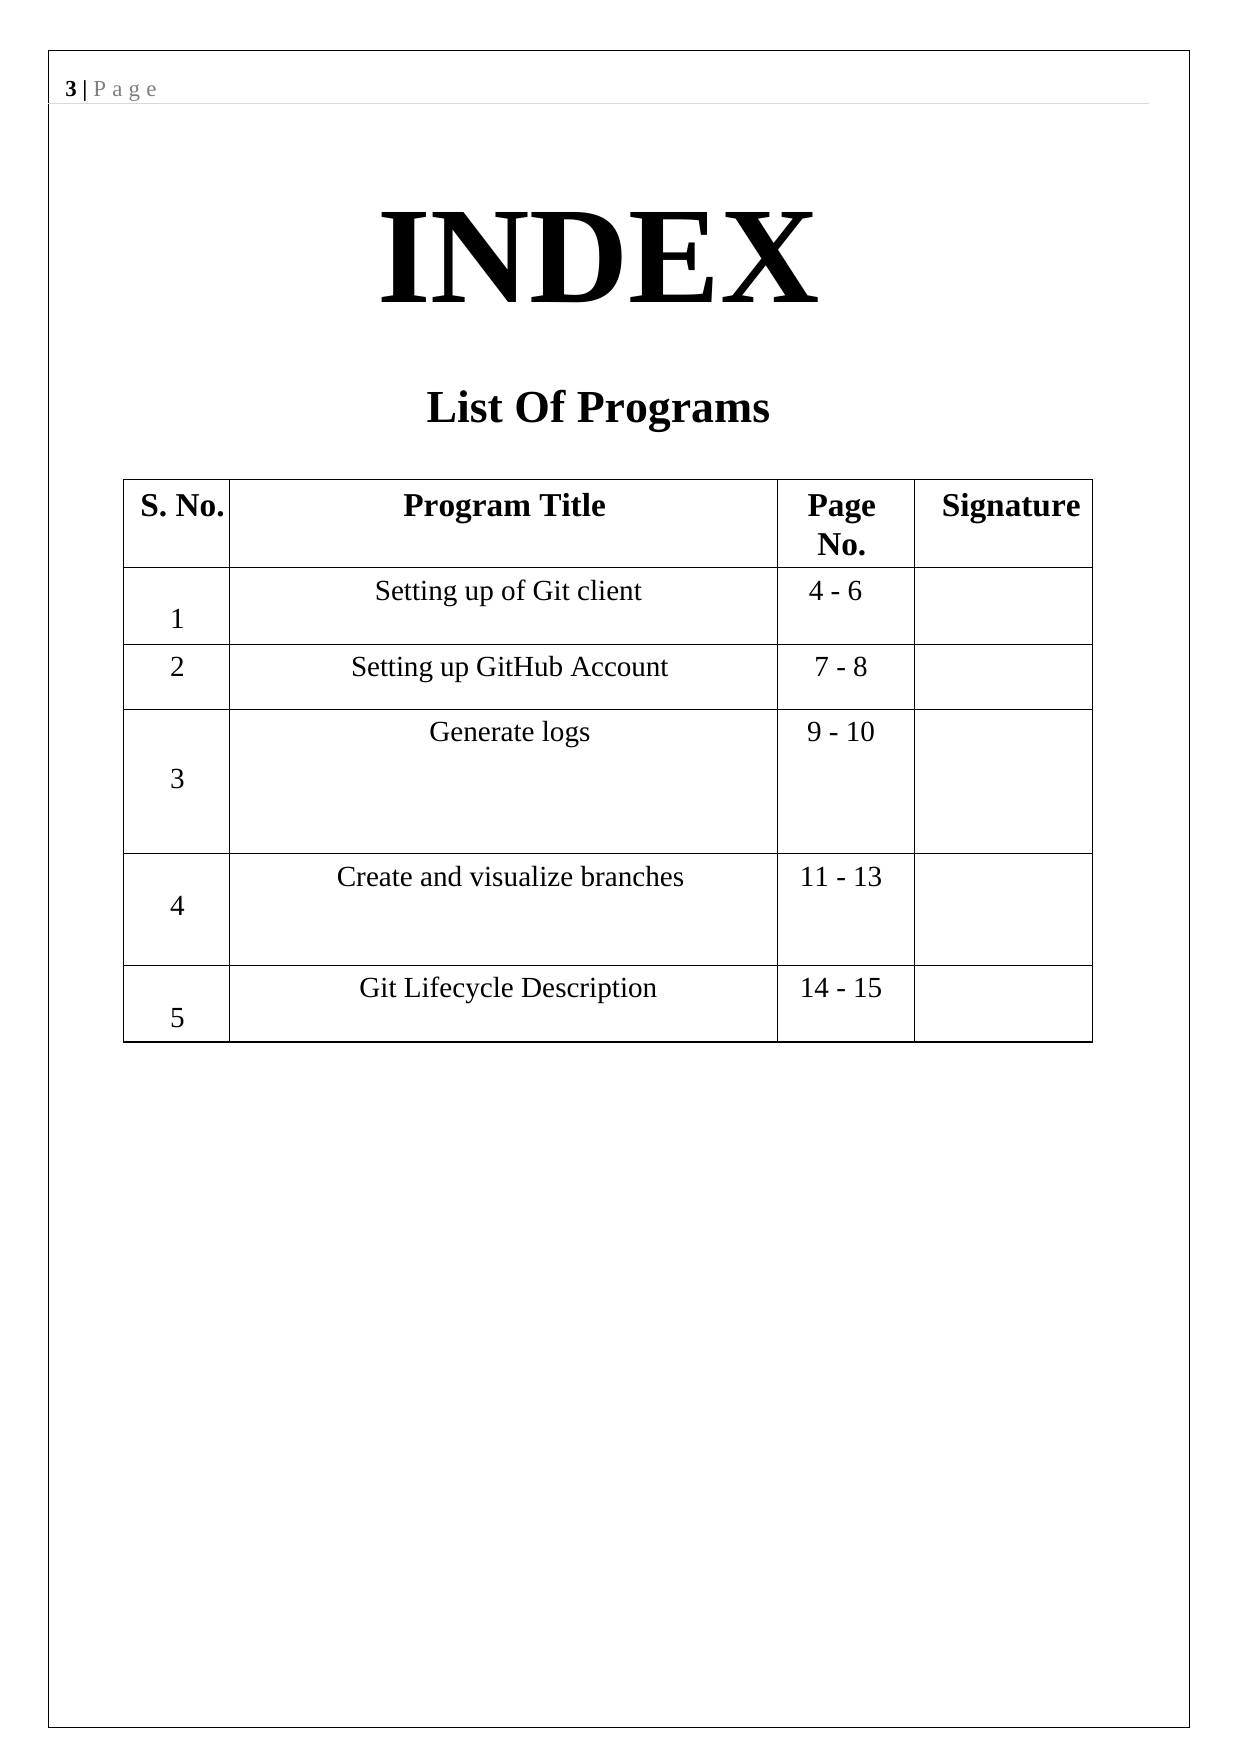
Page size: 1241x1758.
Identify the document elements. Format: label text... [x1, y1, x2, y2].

table_cell 4 - 6 [778, 568, 914, 643]
table_cell 9 - 10 [778, 710, 914, 853]
table_cell 2 [124, 645, 229, 708]
table_cell [915, 568, 1092, 643]
table_header Page No. [778, 480, 914, 567]
table_cell Create and visualize branches [230, 854, 777, 965]
table_cell Setting up GitHub Account [230, 645, 777, 708]
table_header S. No. [124, 480, 229, 567]
text INDEX [49, 174, 1149, 332]
table_cell [915, 710, 1092, 853]
table_cell 11 - 13 [778, 854, 914, 965]
table_header Program Title [230, 480, 777, 567]
table_header Signature [915, 480, 1092, 567]
table_cell [915, 645, 1092, 708]
table_cell [915, 966, 1092, 1041]
table_cell 7 - 8 [778, 645, 914, 708]
table_cell 5 [124, 966, 229, 1041]
table_cell Generate logs [230, 710, 777, 853]
table_cell [915, 854, 1092, 965]
table_cell Setting up of Git client [230, 568, 777, 643]
table_cell 14 - 15 [778, 966, 914, 1041]
table_cell 4 [124, 854, 229, 965]
text List Of Programs [49, 380, 1149, 433]
table_cell 3 [124, 710, 229, 853]
table_cell 1 [124, 568, 229, 643]
table_cell Git Lifecycle Description [230, 966, 777, 1041]
